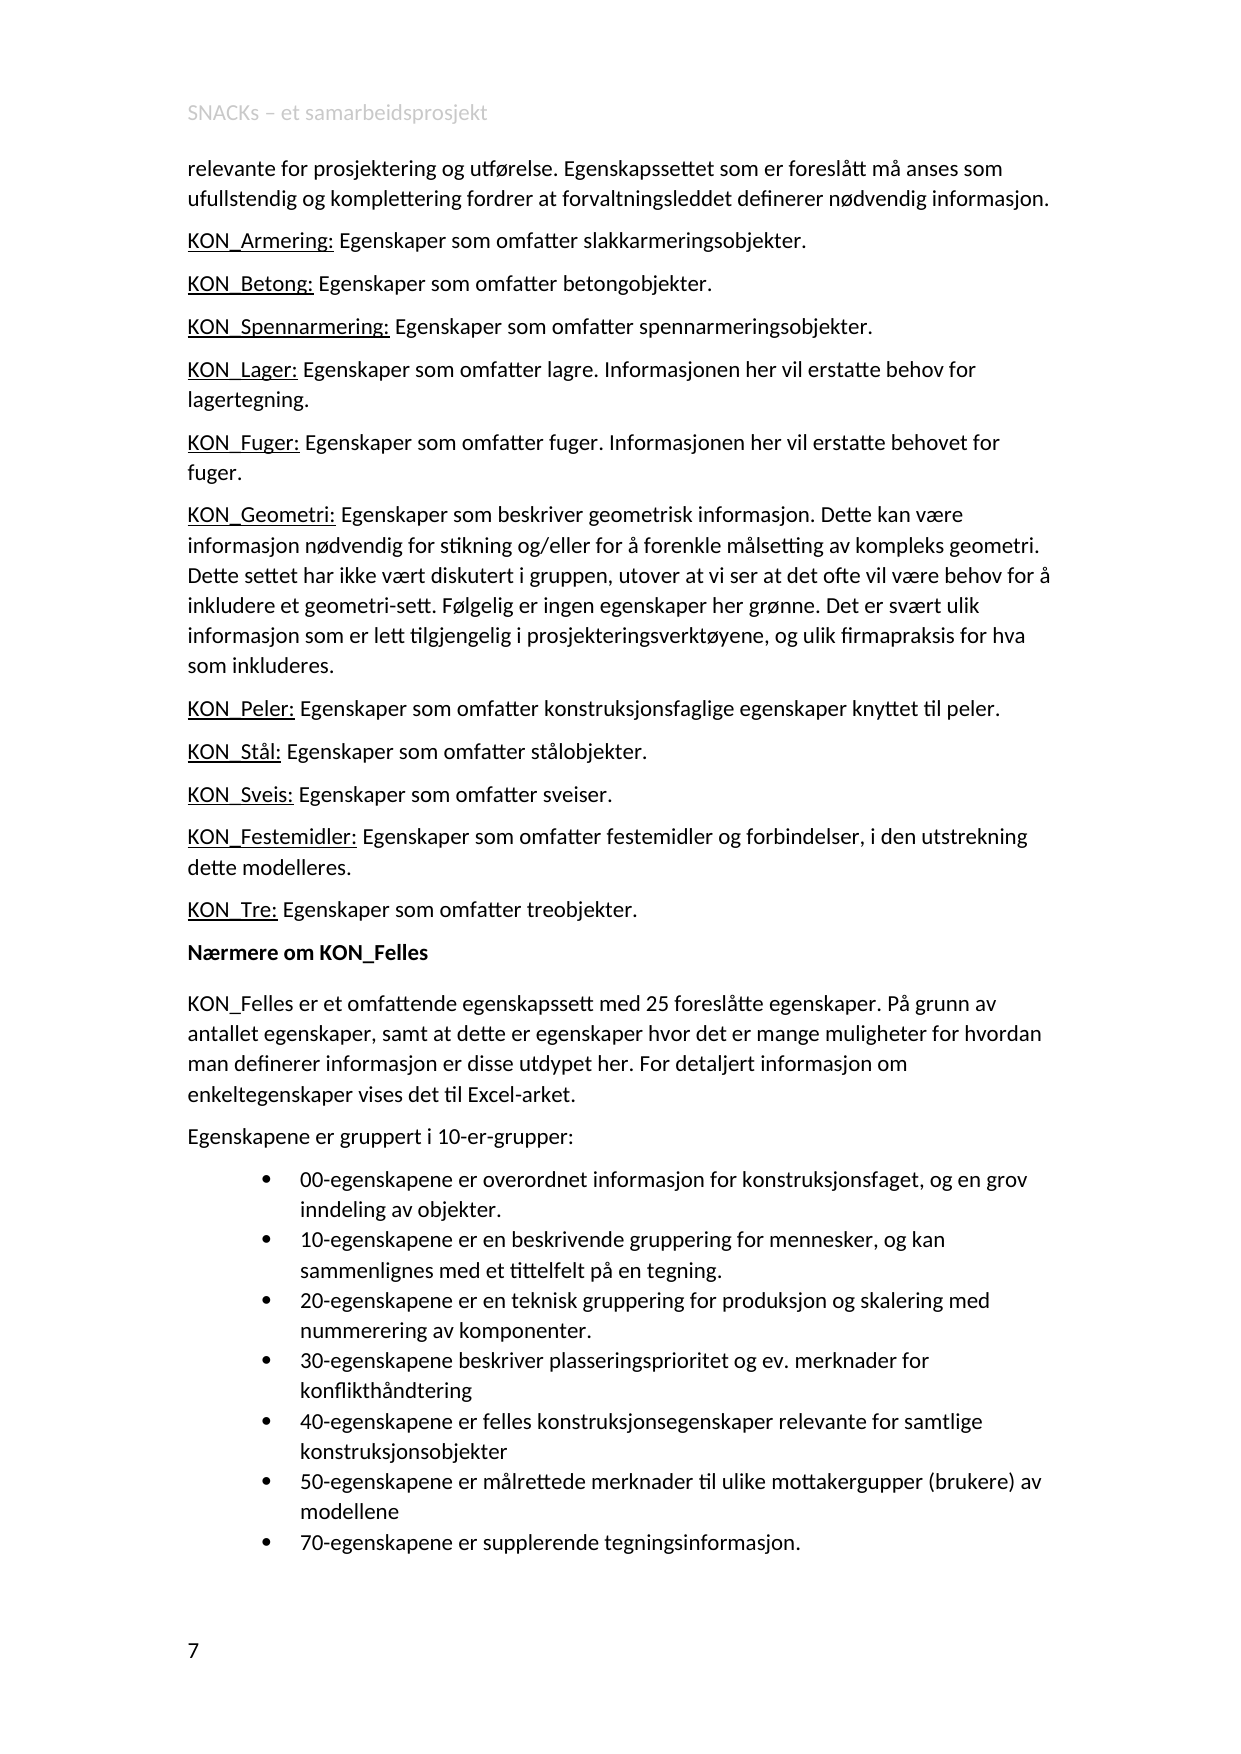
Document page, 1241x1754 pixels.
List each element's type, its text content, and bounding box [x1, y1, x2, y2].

text KON_Geometri: Egenskaper som beskriver geometrisk informasjon. Dette kan være informasjon nødvendig for stikning og/eller for å forenkle målsetting av kompleks geometri. Dette settet har ikke vært diskutert i gruppen, utover at vi ser at det ofte vil være behov for å inkludere et geometri-sett. Følgelig er ingen egenskaper her grønne. Det er svært ulik informasjon som er lett tilgjengelig i prosjekteringsverktøyene, og ulik firmapraksis for hva som inkluderes. [187, 501, 1053, 679]
text KON_Stål: Egenskaper som omfatter stålobjekter. [187, 737, 1053, 765]
list 30-egenskapene beskriver plasseringsprioritet og ev. merknader for konflikthåndtering [262, 1346, 1053, 1404]
text KON_Sveis: Egenskaper som omfatter sveiser. [187, 780, 1053, 808]
text KON_Peler: Egenskaper som omfatter konstruksjonsfaglige egenskaper knyttet til peler. [187, 694, 1053, 722]
subtitle Nærmere om KON_Felles [187, 938, 1053, 966]
text Egenskapene er gruppert i 10-er-grupper: [187, 1122, 1053, 1150]
text KON_Betong: Egenskaper som omfatter betongobjekter. [187, 269, 1053, 297]
text KON_Fuger: Egenskaper som omfatter fuger. Informasjonen her vil erstatte behovet for fuger. [187, 428, 1053, 486]
text KON_Lager: Egenskaper som omfatter lagre. Informasjonen her vil erstatte behov for lagertegning. [187, 355, 1053, 413]
list 40-egenskapene er felles konstruksjonsegenskaper relevante for samtlige konstruksjonsobjekter [262, 1407, 1053, 1465]
list 10-egenskapene er en beskrivende gruppering for mennesker, og kan sammenlignes med et tittelfelt på en tegning. [262, 1226, 1053, 1284]
text KON_Spennarmering: Egenskaper som omfatter spennarmeringsobjekter. [187, 312, 1053, 340]
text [187, 154, 1053, 212]
text KON_Festemidler: Egenskaper som omfatter festemidler og forbindelser, i den utstrekning dette modelleres. [187, 822, 1053, 881]
text KON_Armering: Egenskaper som omfatter slakkarmeringsobjekter. [187, 227, 1053, 254]
list 20-egenskapene er en teknisk gruppering for produksjon og skalering med nummerering av komponenter. [262, 1286, 1053, 1344]
list 50-egenskapene er målrettede merknader til ulike mottakergupper (brukere) av modellene [262, 1467, 1053, 1525]
list 70-egenskapene er supplerende tegningsinformasjon. [262, 1528, 1053, 1556]
text KON_Tre: Egenskaper som omfatter treobjekter. [187, 895, 1053, 923]
list 00-egenskapene er overordnet informasjon for konstruksjonsfaget, og en grov inndeling av objekter. [262, 1165, 1053, 1223]
text KON_Felles er et omfattende egenskapssett med 25 foreslåtte egenskaper. På grunn av antallet egenskaper, samt at dette er egenskaper hvor det er mange muligheter for hvordan man definerer informasjon er disse utdypet her. For detaljert informasjon om enkeltegenskaper vises det til Excel-arket. [187, 989, 1053, 1108]
